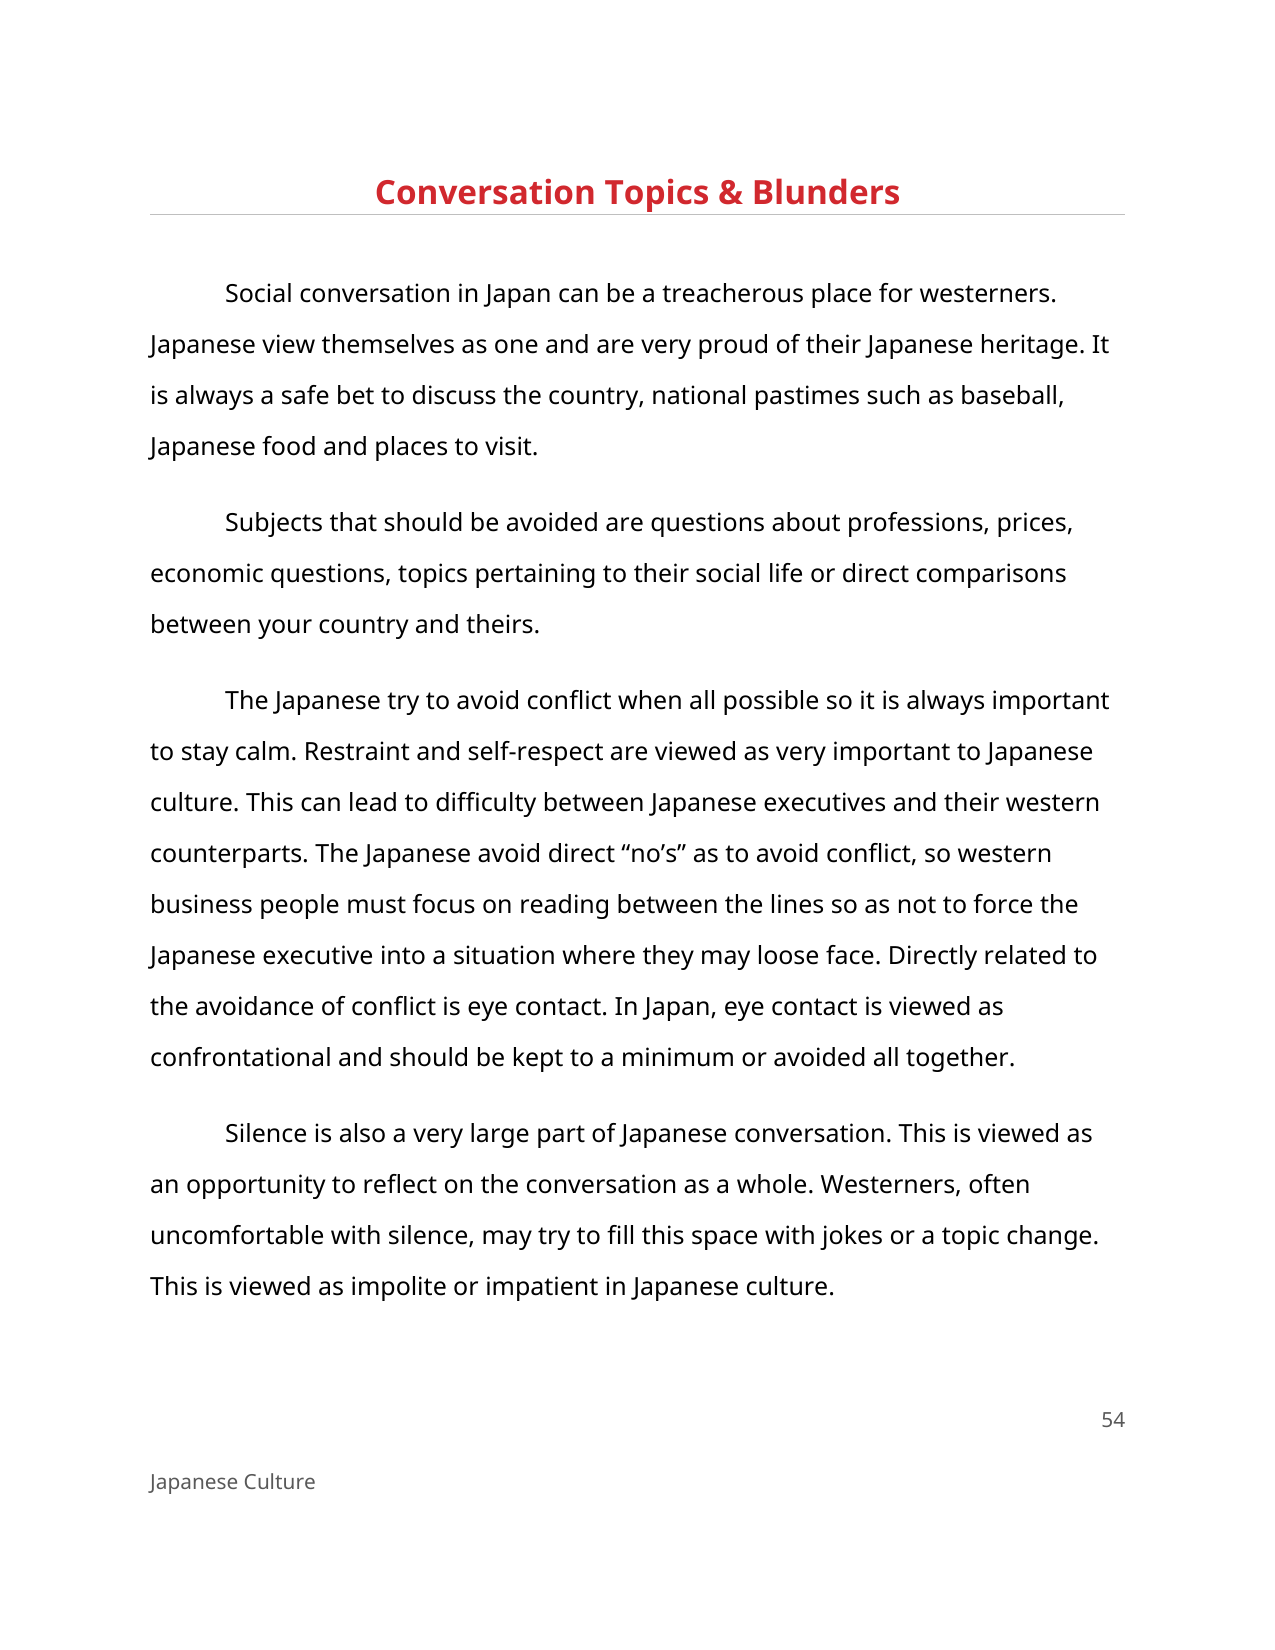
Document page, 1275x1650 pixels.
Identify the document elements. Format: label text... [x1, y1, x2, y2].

text Silence is also a very large part of Japanese conversation. This is viewed as an opportunity to reflect on the conversation as a whole. Westerners, often uncomfortable with silence, may try to fill this space with jokes or a topic change. This is viewed as impolite or impatient in Japanese culture. [150, 1116, 1125, 1303]
text The Japanese try to avoid conflict when all possible so it is always important to stay calm. Restraint and self-respect are viewed as very important to Japanese culture. This can lead to difficulty between Japanese executives and their western counterparts. The Japanese avoid direct “no’s” as to avoid conflict, so western business people must focus on reading between the lines so as not to force the Japanese executive into a situation where they may loose face. Directly related to the avoidance of conflict is eye contact. In Japan, eye contact is viewed as confrontational and should be kept to a minimum or avoided all together. [150, 682, 1125, 1074]
text Social conversation in Japan can be a treacherous place for westerners. Japanese view themselves as one and are very proud of their Japanese heritage. It is always a safe bet to discuss the country, national pastimes such as baseball, Japanese food and places to visit. [150, 275, 1125, 462]
subtitle Conversation Topics & Blunders [150, 169, 1125, 214]
text Subjects that should be avoided are questions about professions, prices, economic questions, topics pertaining to their social life or direct comparisons between your country and theirs. [150, 504, 1125, 641]
